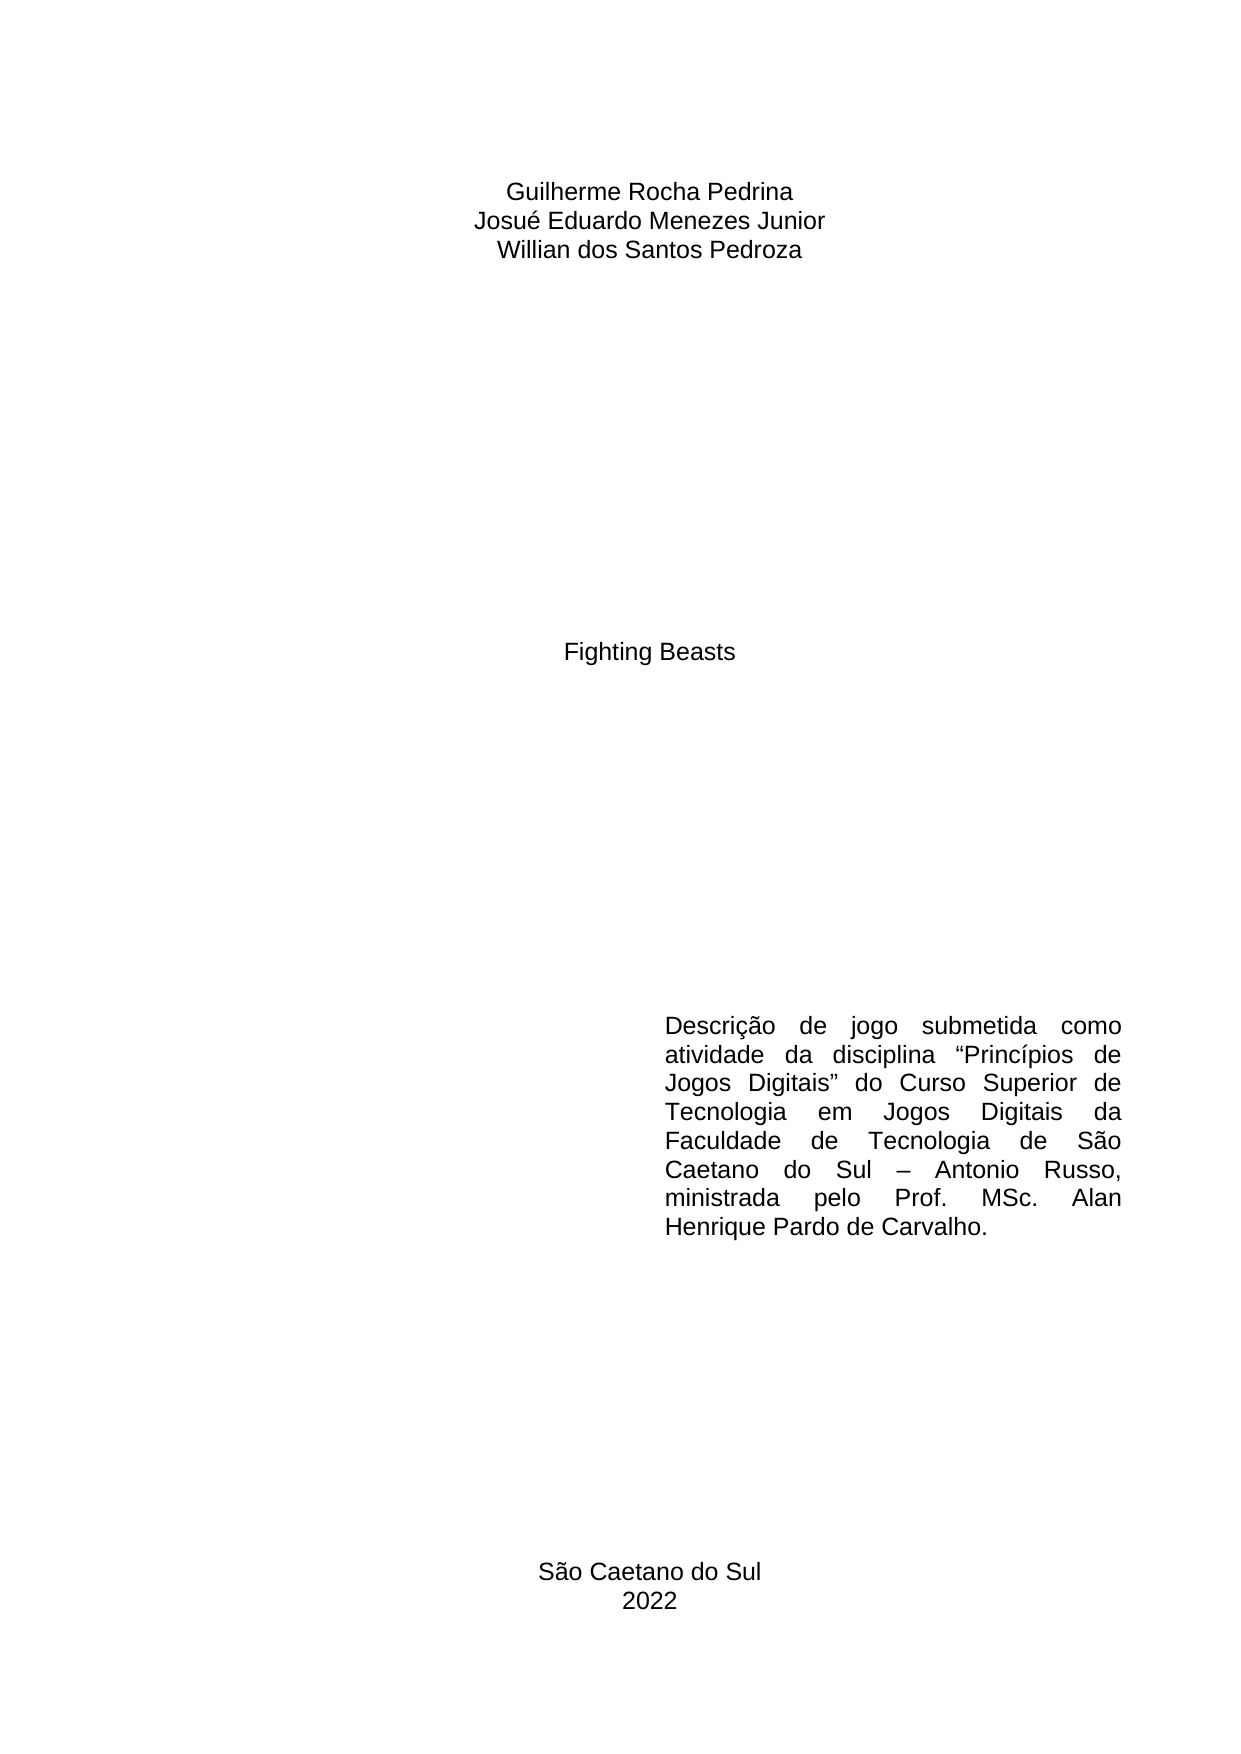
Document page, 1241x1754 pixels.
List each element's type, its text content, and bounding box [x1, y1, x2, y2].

text Josué Eduardo Menezes Junior [177, 206, 1122, 235]
text Willian dos Santos Pedroza [177, 235, 1122, 263]
text 2022 [177, 1586, 1122, 1615]
text Fighting Beasts [177, 637, 1122, 666]
text São Caetano do Sul [177, 1557, 1122, 1586]
text Descrição de jogo submetida como atividade da disciplina “Princípios de Jogos Digitais” do Curso Superior de Tecnologia em Jogos Digitais da Faculdade de Tecnologia de São Caetano do Sul – Antonio Russo, ministrada pelo Prof. MSc. Alan Henrique Pardo de Carvalho. [664, 1011, 1122, 1241]
text Guilherme Rocha Pedrina [177, 177, 1122, 206]
